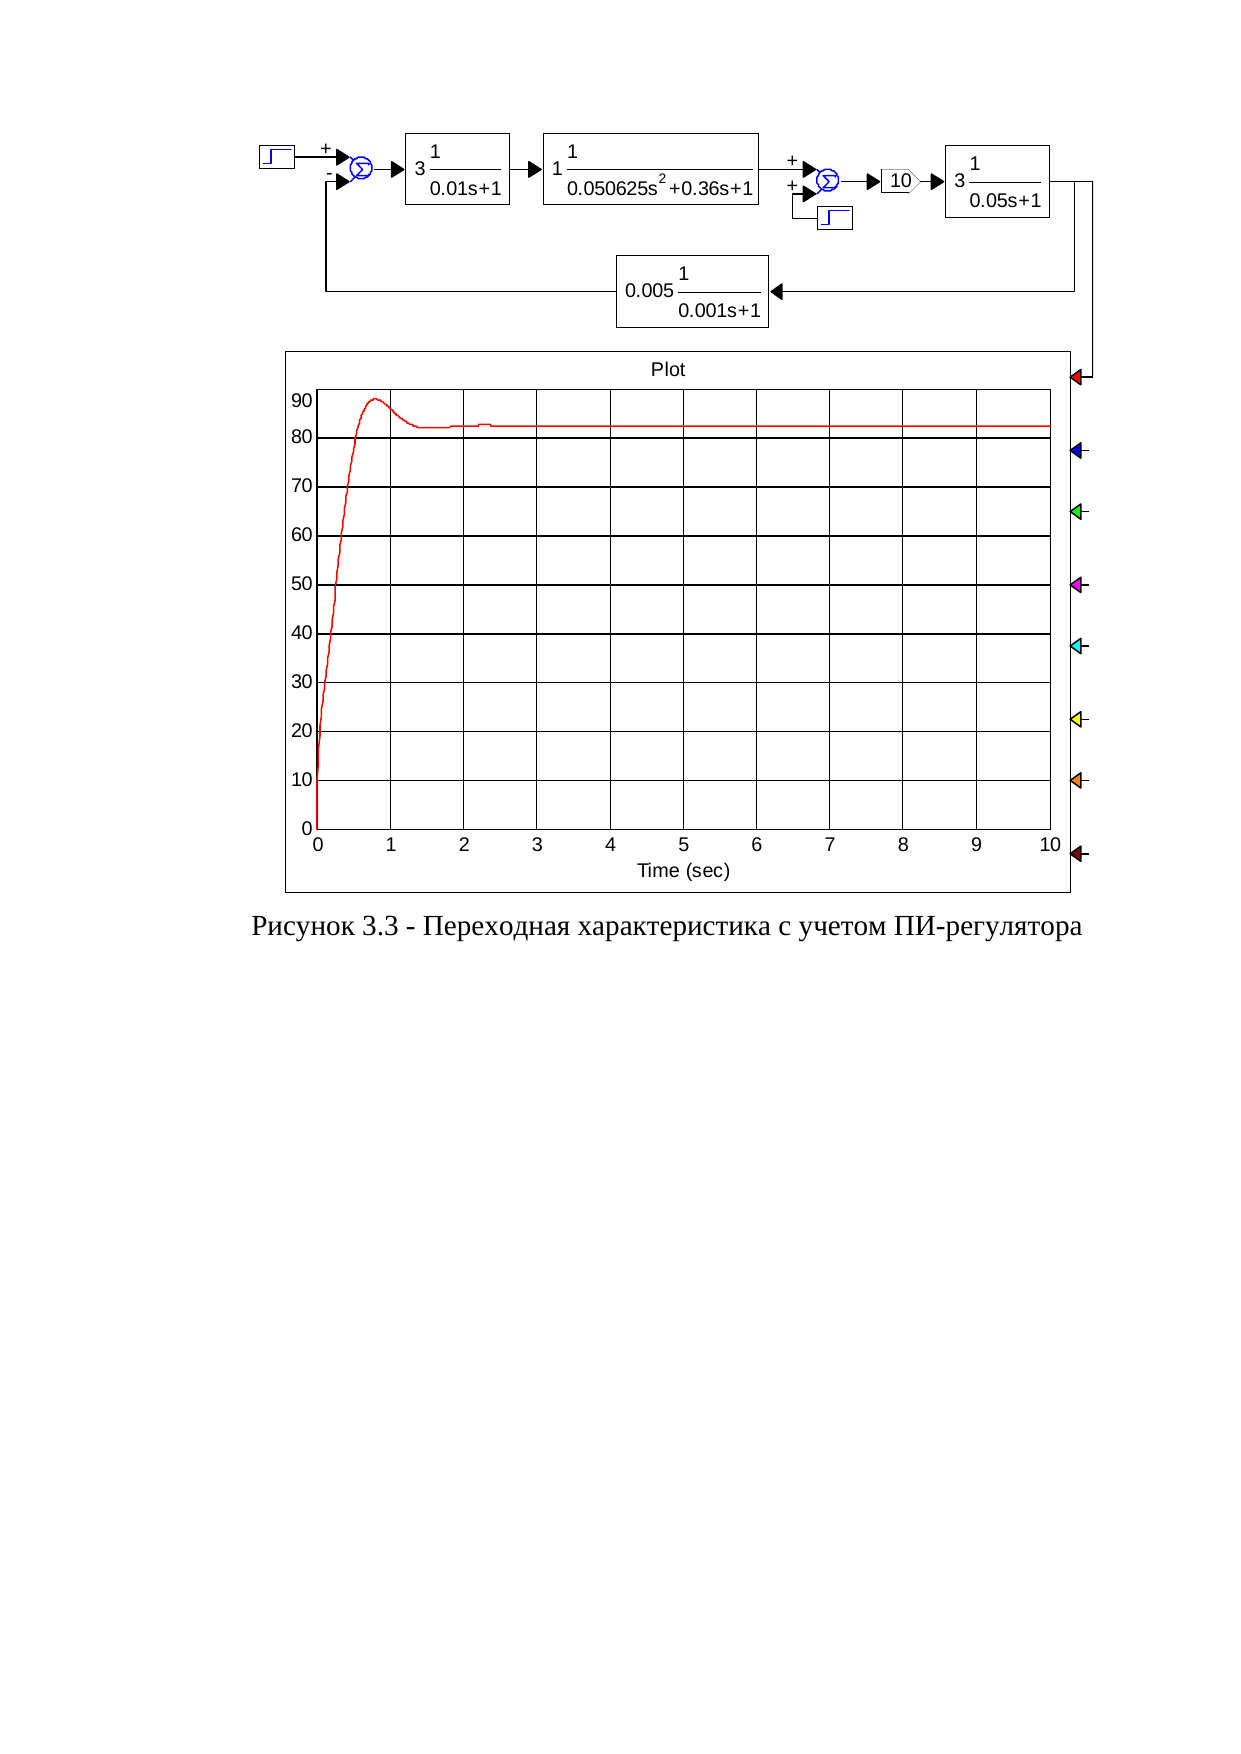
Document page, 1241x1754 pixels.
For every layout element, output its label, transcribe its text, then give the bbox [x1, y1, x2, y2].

text Рисунок 3.3 - Переходная характеристика с учетом ПИ-регулятора [177, 908, 1152, 941]
